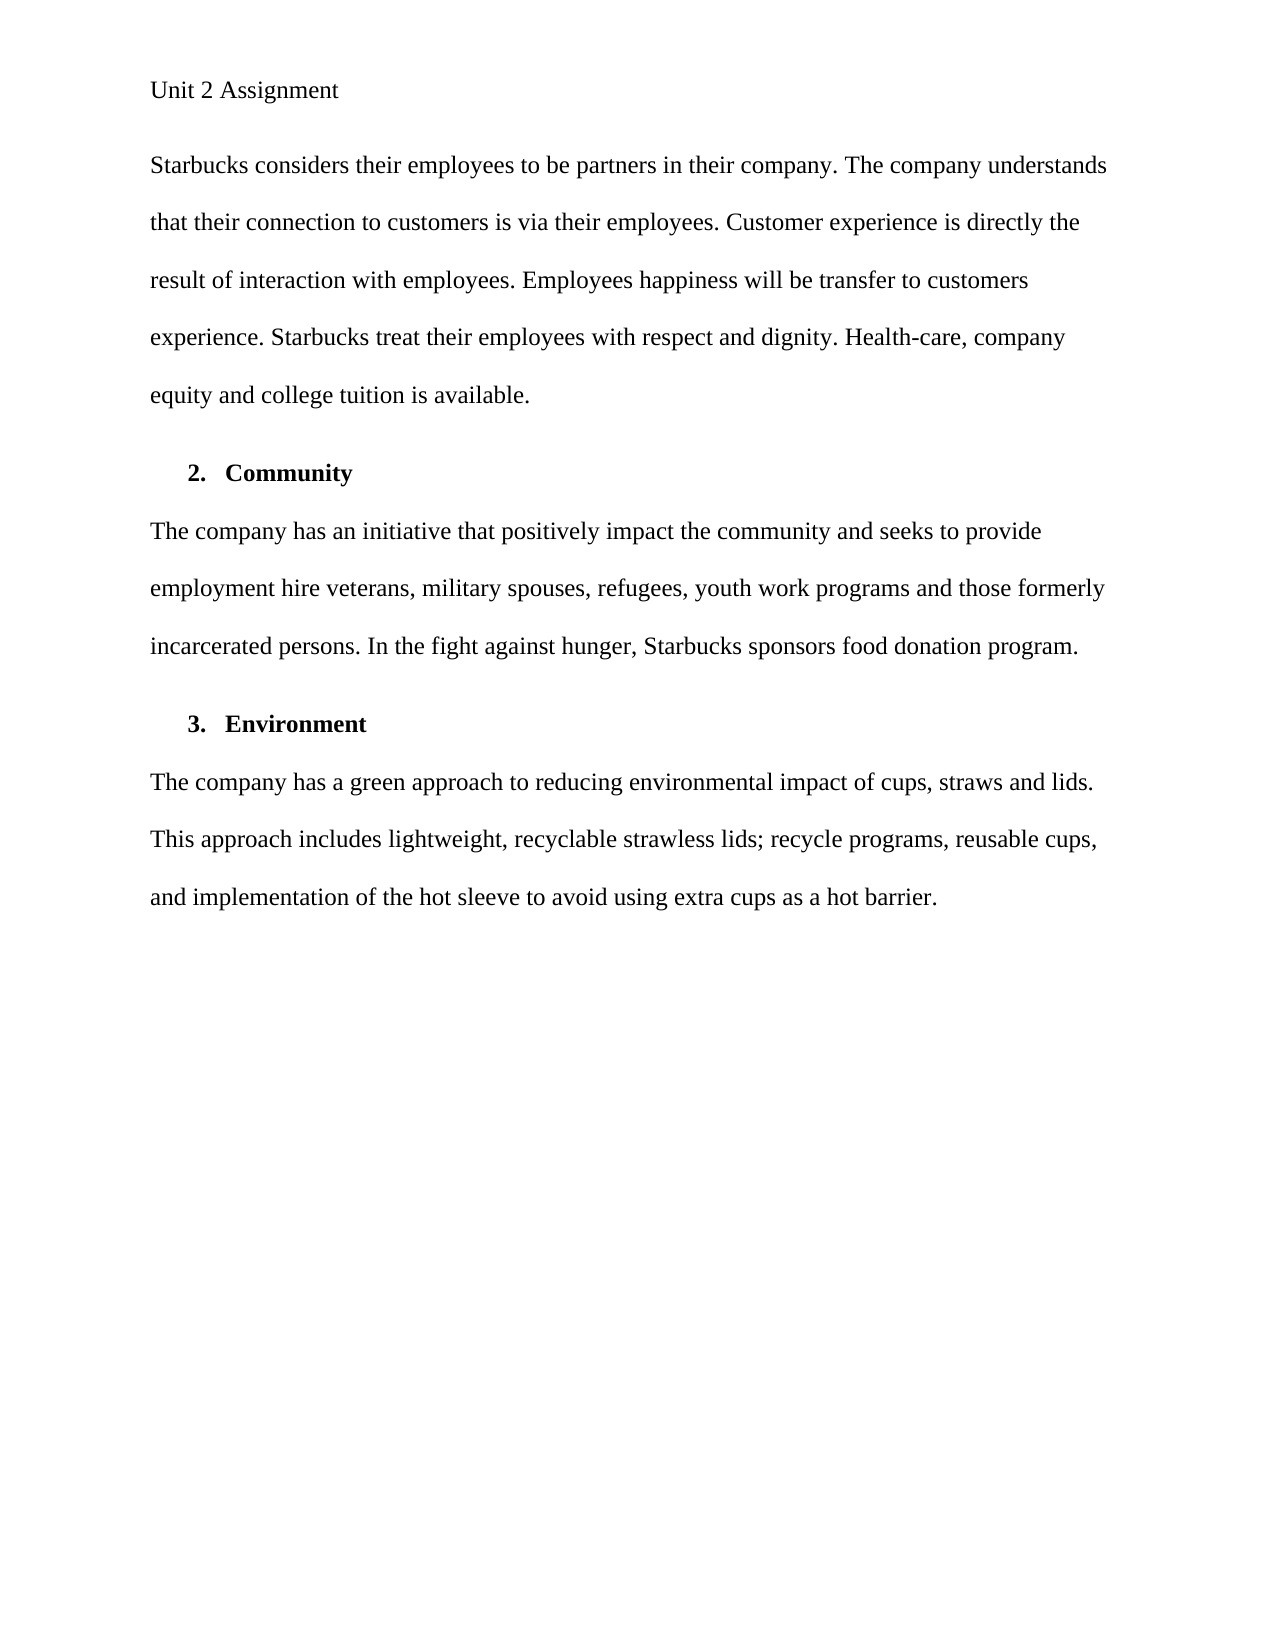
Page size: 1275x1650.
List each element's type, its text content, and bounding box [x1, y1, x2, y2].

text The company has a green approach to reducing environmental impact of cups, straws and lids. This approach includes lightweight, recyclable strawless lids; recycle programs, reusable cups, and implementation of the hot sleeve to avoid using extra cups as a hot barrier. [150, 767, 1125, 910]
text Starbucks considers their employees to be partners in their company. The company understands that their connection to customers is via their employees. Customer experience is directly the result of interaction with employees. Employees happiness will be transfer to customers experience. Starbucks treat their employees with respect and dignity. Health-care, company equity and college tuition is available. [150, 150, 1125, 409]
list Community [187, 458, 1125, 487]
text The company has an initiative that positively impact the community and seeks to provide employment hire veterans, military spouses, refugees, youth work programs and those formerly incarcerated persons. In the fight against hunger, Starbucks sponsors food donation program. [150, 516, 1125, 659]
list Environment [187, 709, 1125, 738]
